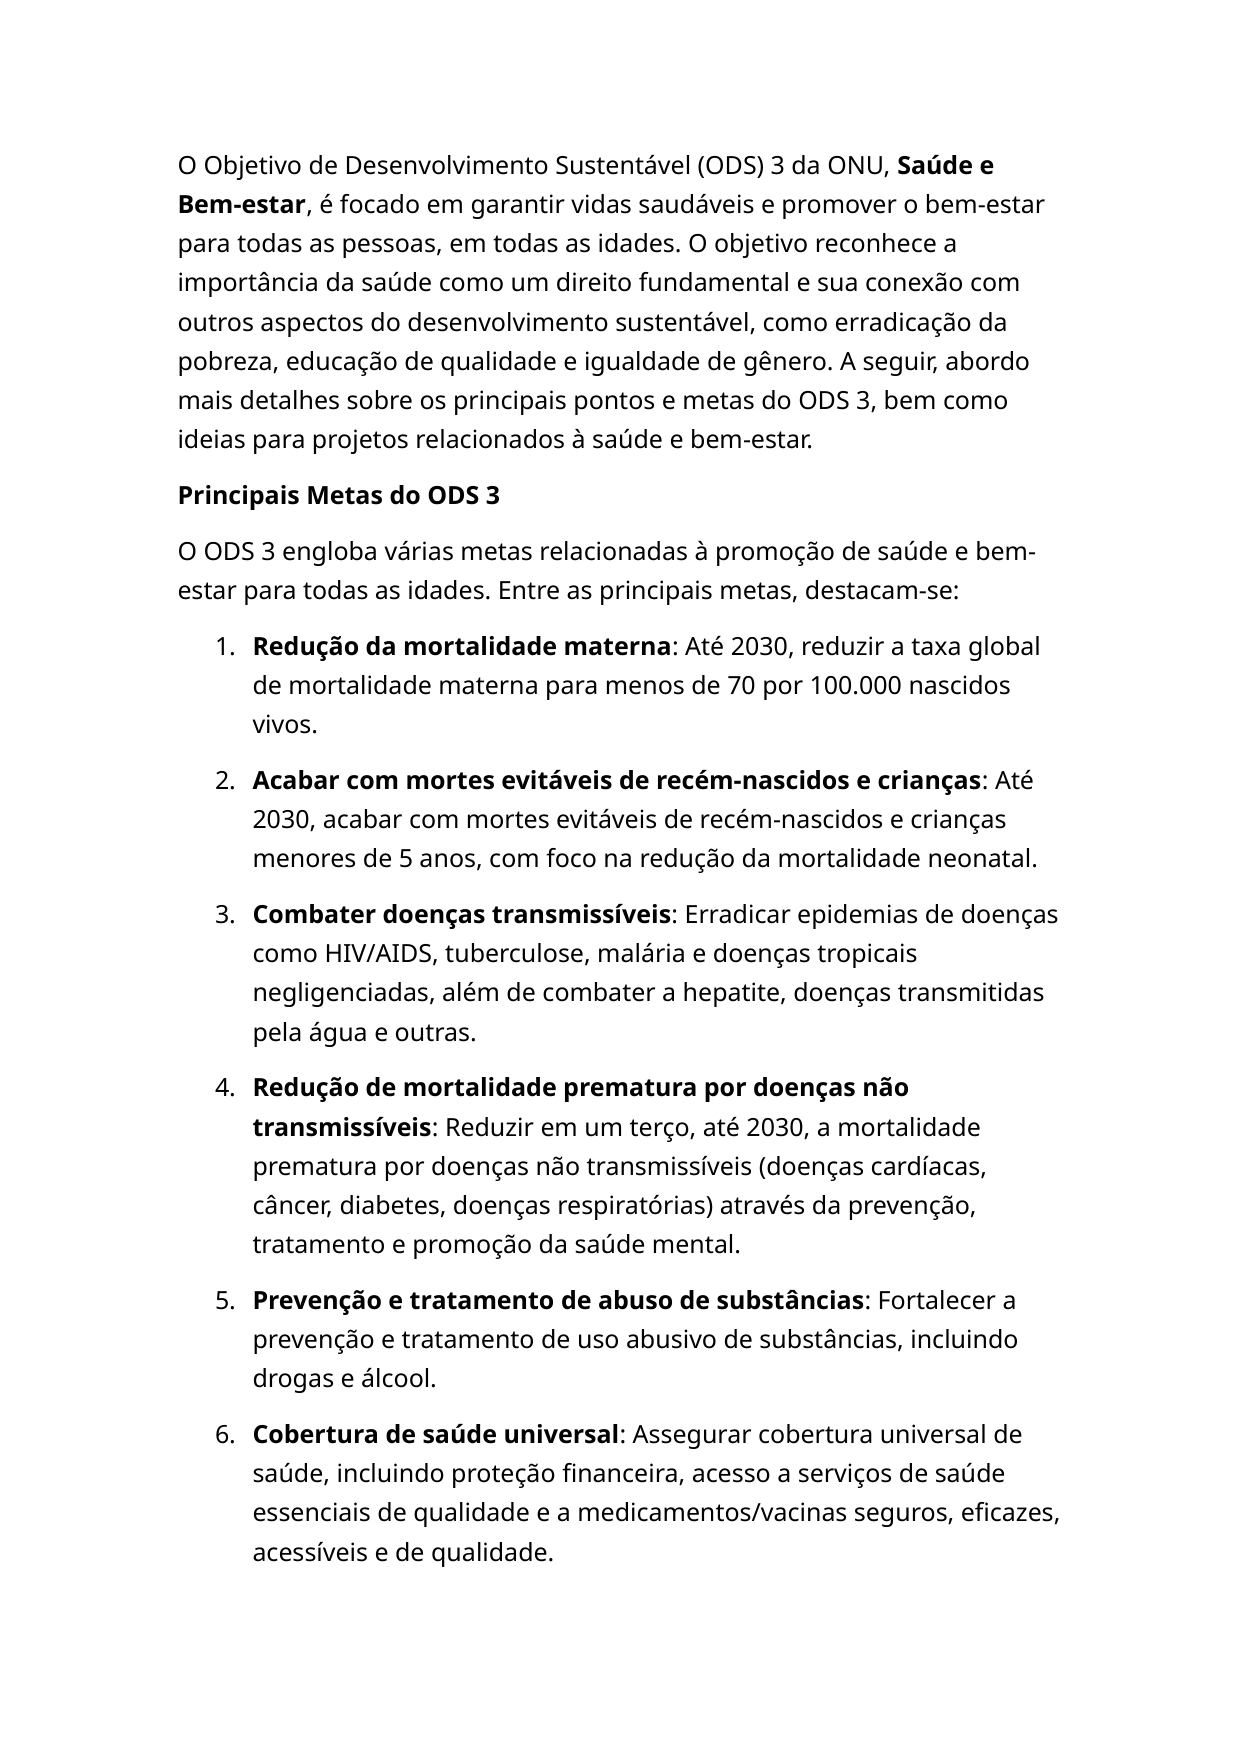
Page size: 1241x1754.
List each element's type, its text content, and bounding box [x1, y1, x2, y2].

text O ODS 3 engloba várias metas relacionadas à promoção de saúde e bem-estar para todas as idades. Entre as principais metas, destacam-se: [177, 533, 1063, 607]
text O Objetivo de Desenvolvimento Sustentável (ODS) 3 da ONU, Saúde e Bem-estar, é focado em garantir vidas saudáveis e promover o bem-estar para todas as pessoas, em todas as idades. O objetivo reconhece a importância da saúde como um direito fundamental e sua conexão com outros aspectos do desenvolvimento sustentável, como erradicação da pobreza, educação de qualidade e igualdade de gênero. A seguir, abordo mais detalhes sobre os principais pontos e metas do ODS 3, bem como ideias para projetos relacionados à saúde e bem-estar. [177, 148, 1063, 456]
text Principais Metas do ODS 3 [177, 478, 1063, 512]
list Cobertura de saúde universal: Assegurar cobertura universal de saúde, incluindo proteção financeira, acesso a serviços de saúde essenciais de qualidade e a medicamentos/vacinas seguros, eficazes, acessíveis e de qualidade. [215, 1417, 1063, 1568]
list Redução da mortalidade materna: Até 2030, reduzir a taxa global de mortalidade materna para menos de 70 por 100.000 nascidos vivos. [215, 628, 1063, 741]
list Acabar com mortes evitáveis de recém-nascidos e crianças: Até 2030, acabar com mortes evitáveis de recém-nascidos e crianças menores de 5 anos, com foco na redução da mortalidade neonatal. [215, 763, 1063, 875]
list Combater doenças transmissíveis: Erradicar epidemias de doenças como HIV/AIDS, tuberculose, malária e doenças tropicais negligenciadas, além de combater a hepatite, doenças transmitidas pela água e outras. [215, 897, 1063, 1048]
list Prevenção e tratamento de abuso de substâncias: Fortalecer a prevenção e tratamento de uso abusivo de substâncias, incluindo drogas e álcool. [215, 1283, 1063, 1395]
list Redução de mortalidade prematura por doenças não transmissíveis: Reduzir em um terço, até 2030, a mortalidade prematura por doenças não transmissíveis (doenças cardíacas, câncer, diabetes, doenças respiratórias) através da prevenção, tratamento e promoção da saúde mental. [215, 1070, 1063, 1261]
